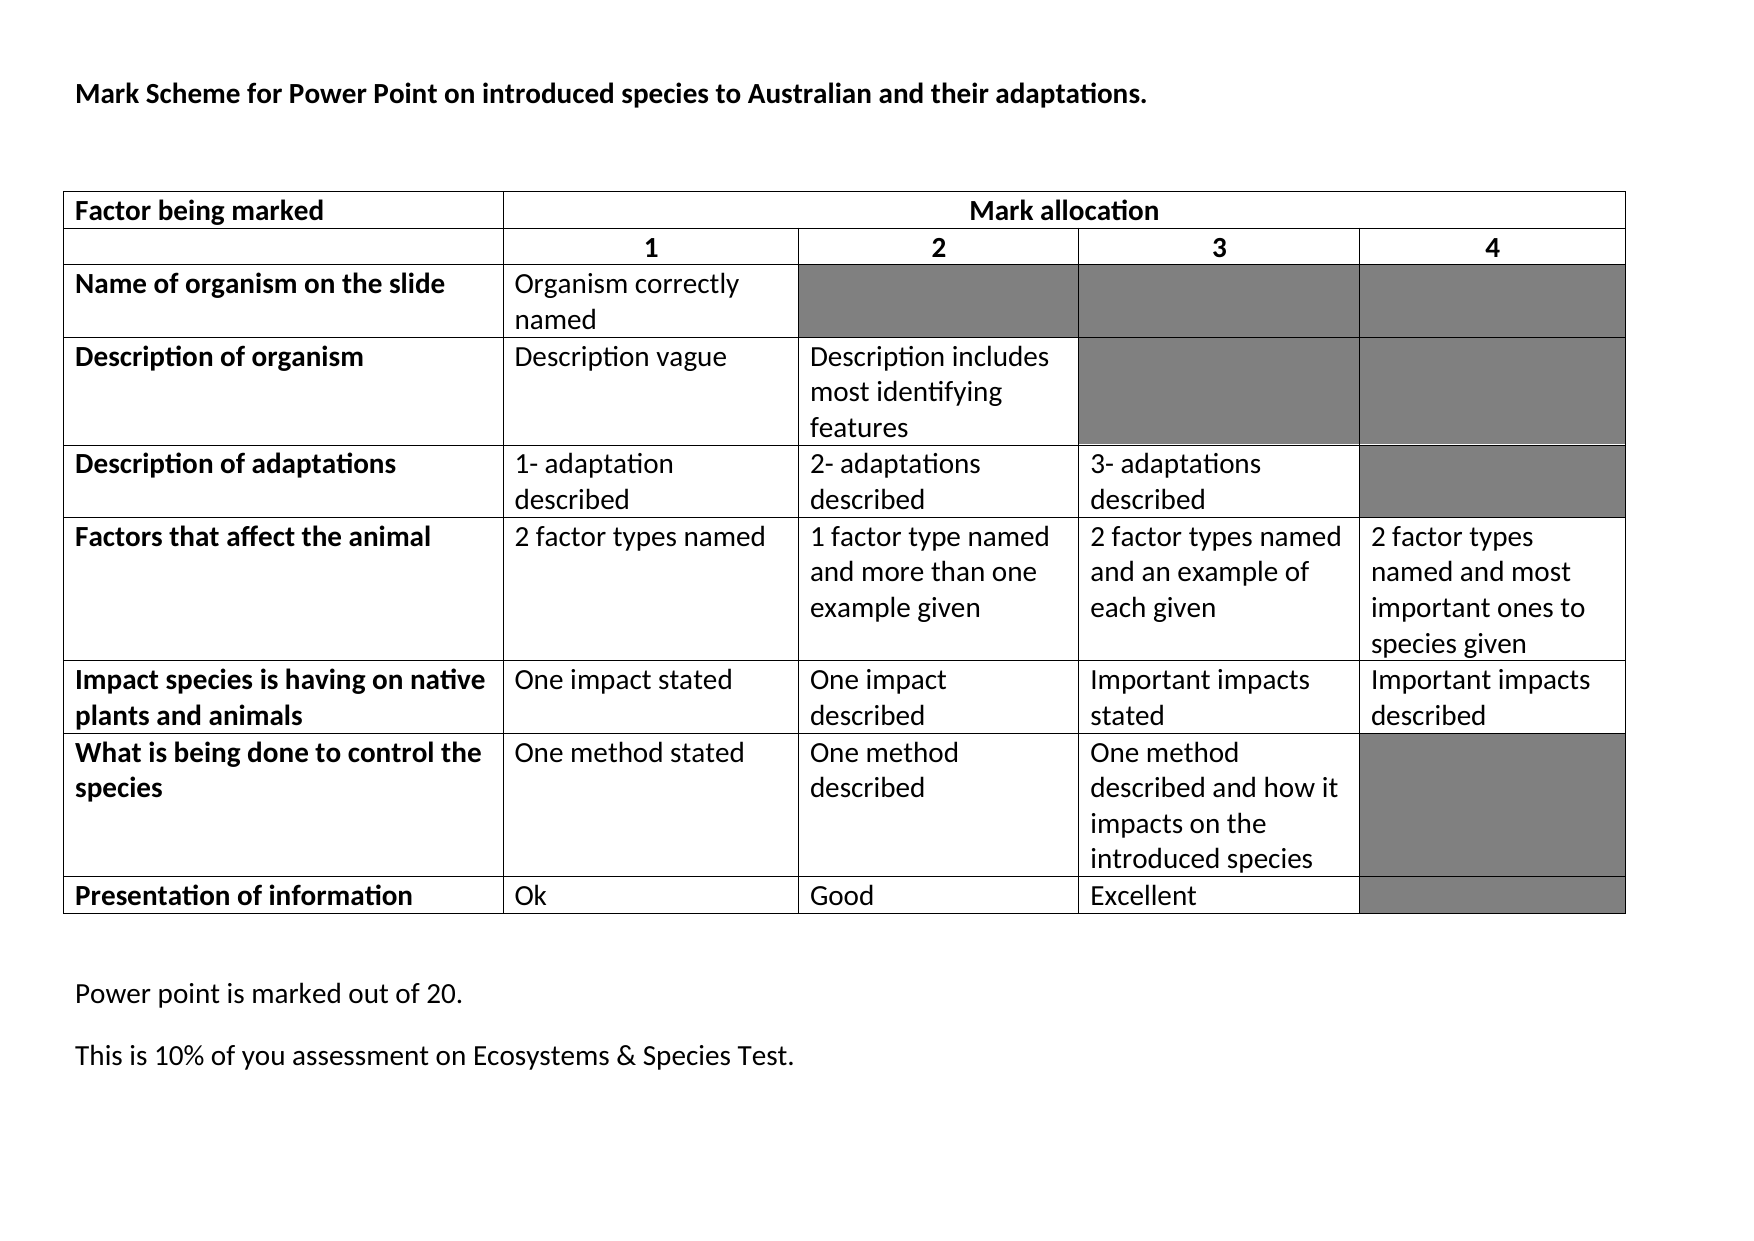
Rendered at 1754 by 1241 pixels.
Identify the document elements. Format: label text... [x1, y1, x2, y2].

table_cell [1079, 265, 1359, 337]
table_cell 3 [1079, 229, 1359, 264]
text This is 10% of you assessment on Ecosystems & Species Test. [75, 1037, 1679, 1073]
table_cell Description of adaptations [64, 446, 503, 517]
table_cell Name of organism on the slide [64, 265, 503, 337]
table_cell Ok [504, 877, 798, 913]
table_cell 1 [504, 229, 798, 264]
table_cell [64, 229, 503, 264]
table_cell [1360, 446, 1625, 517]
text Mark Scheme for Power Point on introduced species to Australian and their adaptations. [75, 75, 1679, 111]
table_cell 1- adaptation described [504, 446, 798, 517]
table_cell Good [799, 877, 1078, 913]
table_cell Description vague [504, 338, 798, 444]
table_cell 1 factor type named and more than one example given [799, 518, 1078, 660]
table_cell One method described and how it impacts on the introduced species [1079, 734, 1359, 876]
table_cell What is being done to control the species [64, 734, 503, 876]
table_cell One method described [799, 734, 1078, 876]
table_cell Description includes most identifying features [799, 338, 1078, 444]
table_cell [799, 265, 1078, 337]
table_cell Impact species is having on native plants and animals [64, 661, 503, 733]
table_cell [1360, 877, 1625, 913]
table_cell 2 factor types named and most important ones to species given [1360, 518, 1625, 660]
table_cell One impact described [799, 661, 1078, 733]
table_cell [1360, 338, 1625, 444]
table_header Factor being marked [64, 192, 503, 228]
table_cell 4 [1360, 229, 1625, 264]
table_cell [1360, 734, 1625, 876]
table_cell Factors that affect the animal [64, 518, 503, 660]
table_header Mark allocation [504, 192, 1625, 228]
table_cell Description of organism [64, 338, 503, 444]
table_cell One impact stated [504, 661, 798, 733]
table_cell 3- adaptations described [1079, 446, 1359, 517]
table_cell 2 factor types named and an example of each given [1079, 518, 1359, 660]
table_cell Organism correctly named [504, 265, 798, 337]
table_cell Excellent [1079, 877, 1359, 913]
table_cell 2 [799, 229, 1078, 264]
table_cell One method stated [504, 734, 798, 876]
table_cell [1079, 338, 1359, 444]
table_cell Important impacts described [1360, 661, 1625, 733]
table_cell Presentation of information [64, 877, 503, 913]
table_cell Important impacts stated [1079, 661, 1359, 733]
table_cell 2- adaptations described [799, 446, 1078, 517]
text Power point is marked out of 20. [75, 976, 1679, 1011]
table_cell 2 factor types named [504, 518, 798, 660]
table_cell [1360, 265, 1625, 337]
